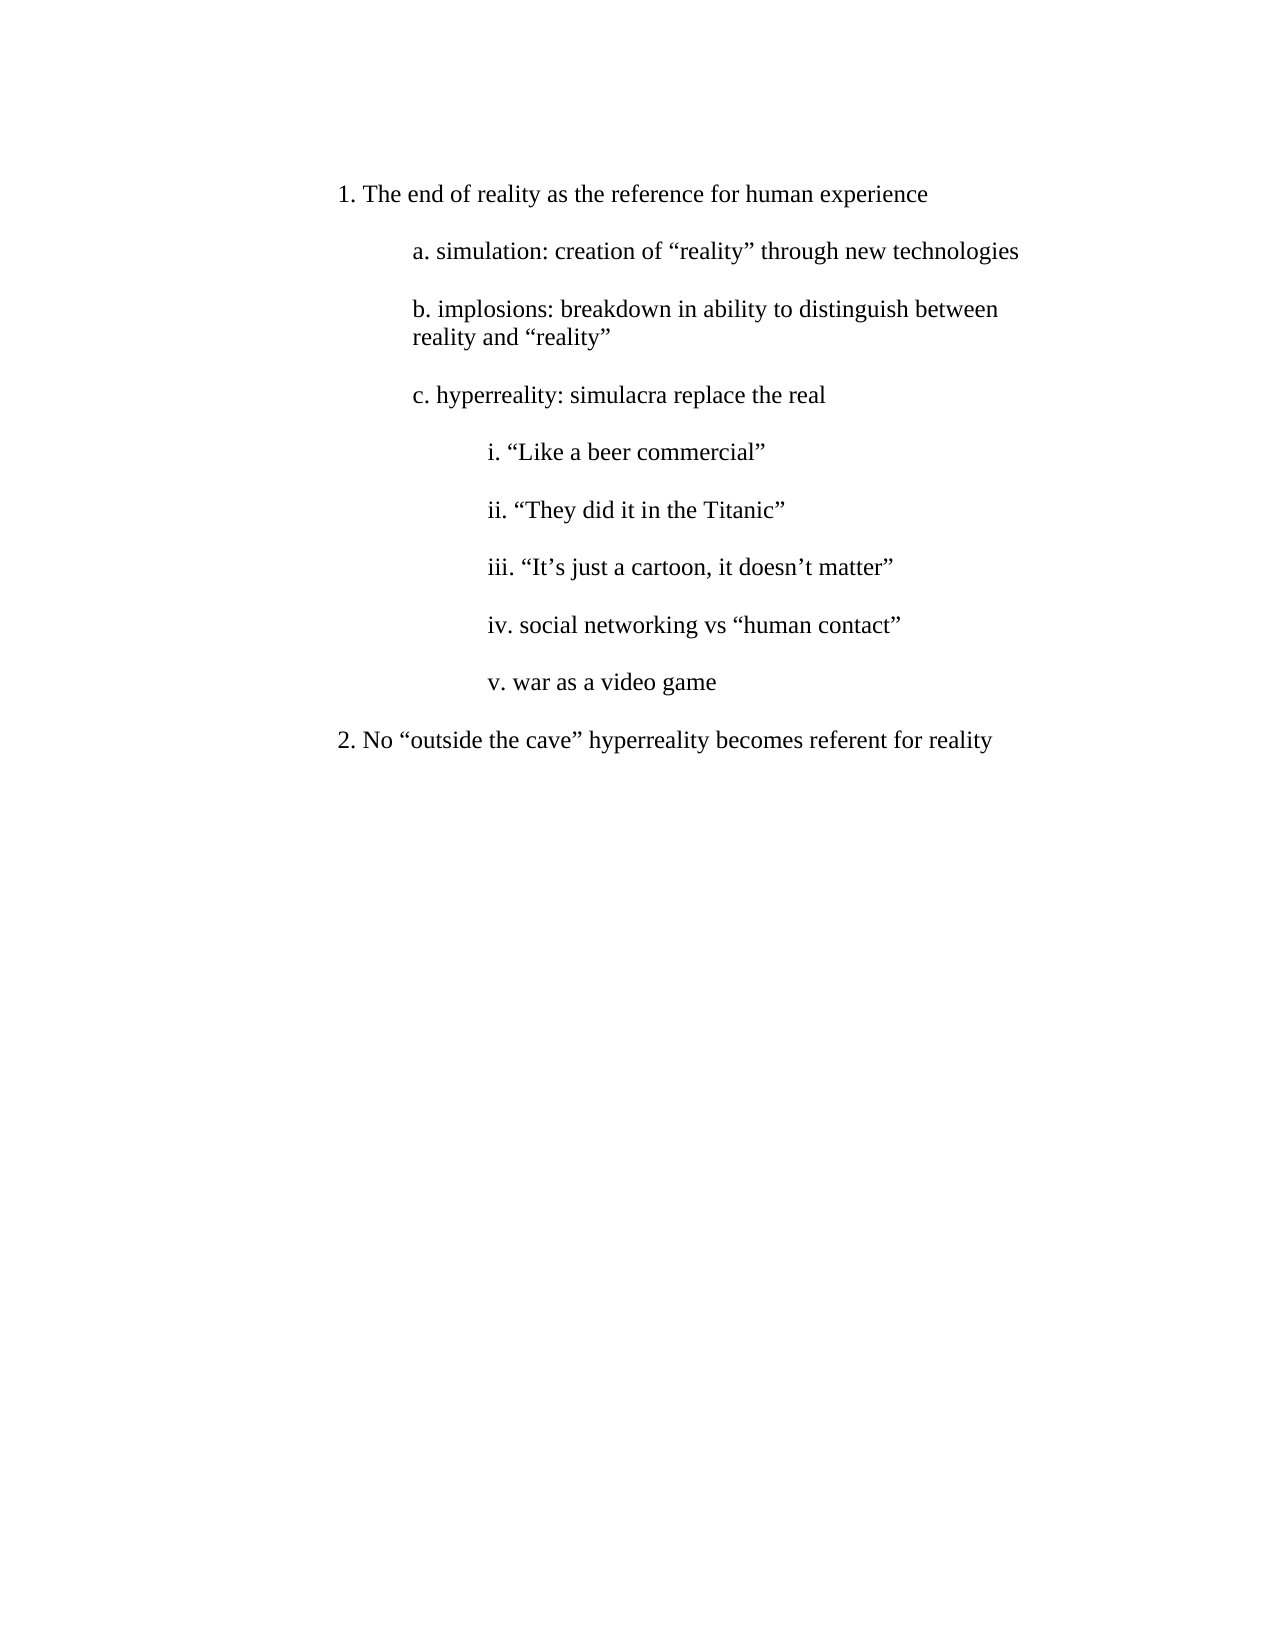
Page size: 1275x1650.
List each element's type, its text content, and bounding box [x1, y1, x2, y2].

text b. implosions: breakdown in ability to distinguish between [187, 294, 1087, 322]
text v. war as a video game [187, 667, 1087, 696]
text 1. The end of reality as the reference for human experience [187, 179, 1087, 207]
text a. simulation: creation of “reality” through new technologies [187, 236, 1087, 265]
text c. hyperreality: simulacra replace the real [187, 380, 1087, 409]
text i. “Like a beer commercial” [187, 437, 1087, 466]
text iv. social networking vs “human contact” [187, 610, 1087, 639]
text 2. No “outside the cave” hyperreality becomes referent for reality [187, 725, 1087, 754]
text reality and “reality” [187, 322, 1087, 351]
text ii. “They did it in the Titanic” [187, 495, 1087, 524]
text iii. “It’s just a cartoon, it doesn’t matter” [187, 552, 1087, 581]
